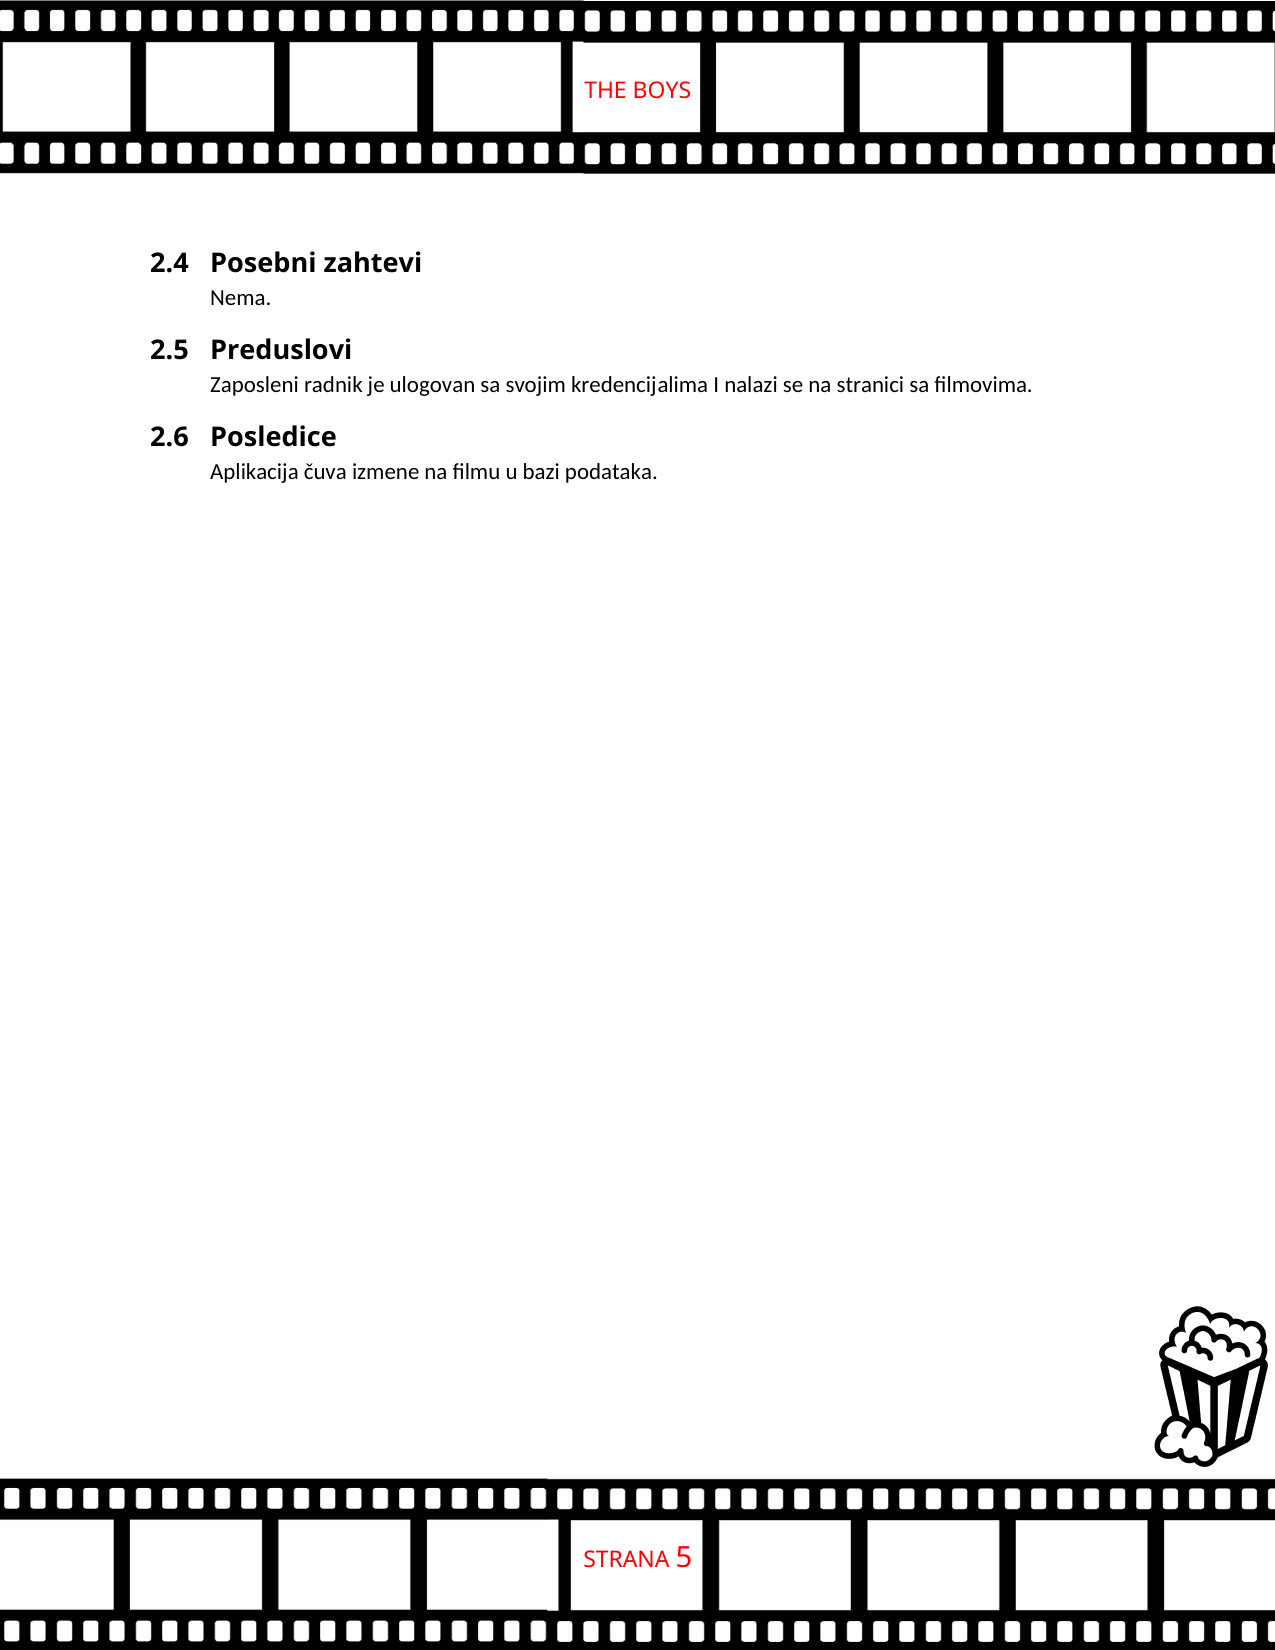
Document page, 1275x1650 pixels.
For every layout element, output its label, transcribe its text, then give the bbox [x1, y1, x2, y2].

picture [0, 1306, 1275, 1650]
text Aplikacija čuva izmene na filmu u bazi podataka. [210, 457, 1125, 545]
subtitle Preduslovi [150, 330, 1125, 367]
subtitle Posebni zahtevi [150, 244, 1125, 281]
text Nema. [210, 283, 1125, 312]
text Zaposleni radnik je ulogovan sa svojim kredencijalima I nalazi se na stranici sa filmovima. [210, 370, 1125, 398]
picture [0, 0, 1275, 189]
subtitle Posledice [150, 417, 1125, 454]
